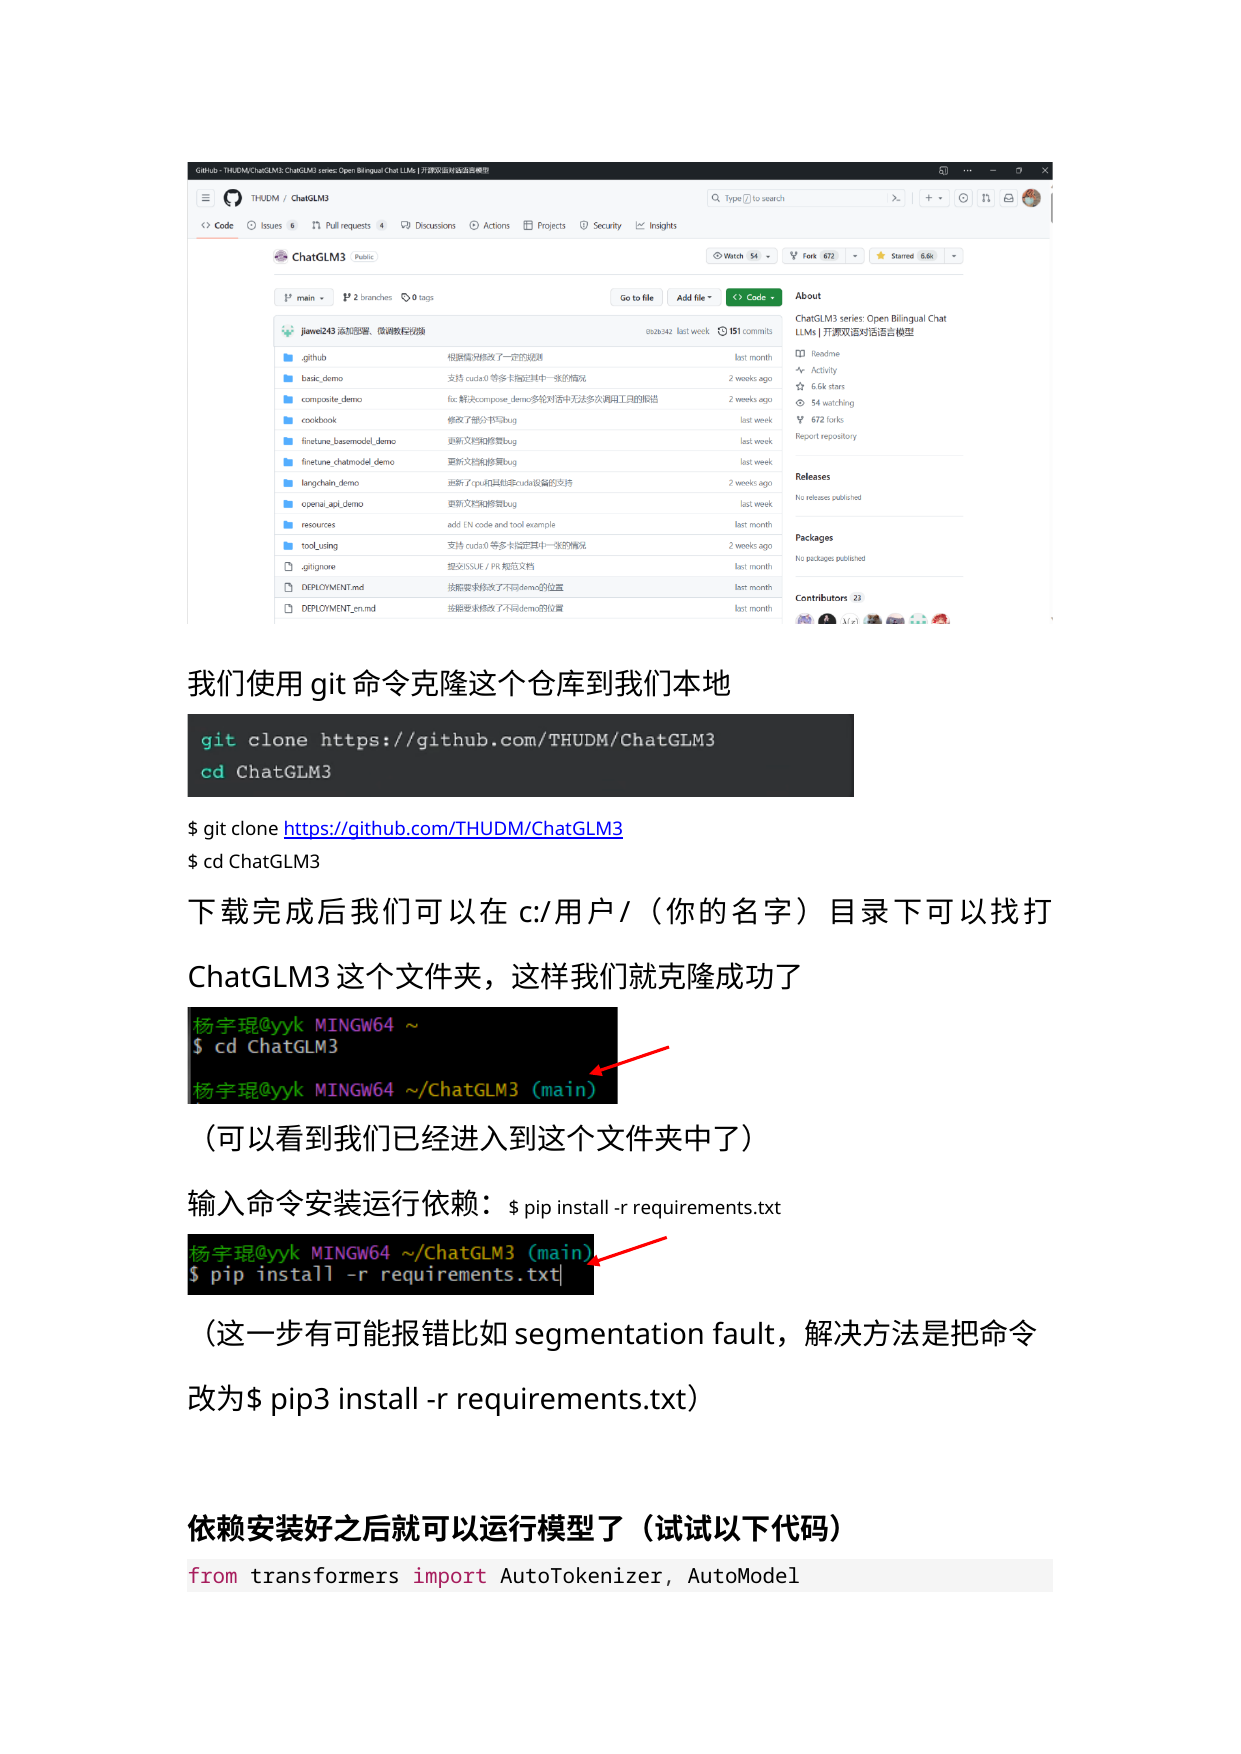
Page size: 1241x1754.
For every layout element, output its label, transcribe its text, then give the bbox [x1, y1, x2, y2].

text （可以看到我们已经进入到这个文件夹中了） [187, 1104, 1053, 1169]
text 依赖安装好之后就可以运行模型了（试试以下代码） [187, 1494, 1053, 1559]
text 下载完成后我们可以在c:/用户/（你的名字）目录下可以找打ChatGLM3这个文件夹，这样我们就克隆成功了 [187, 877, 1053, 1007]
text （这一步有可能报错比如segmentation fault，解决方法是把命令改为$ pip3 install -r requirements.txt） [187, 1299, 1053, 1429]
text $ git clone https://github.com/THUDM/ChatGLM3 [187, 812, 1053, 844]
picture [187, 162, 1053, 624]
text 输入命令安装运行依赖：$ pip install -r requirements.txt [187, 1169, 1053, 1234]
text $ cd ChatGLM3 [187, 844, 1053, 877]
text from transformers import AutoTokenizer, AutoModel [187, 1559, 1053, 1592]
text 我们使用git命令克隆这个仓库到我们本地 [187, 649, 1053, 714]
